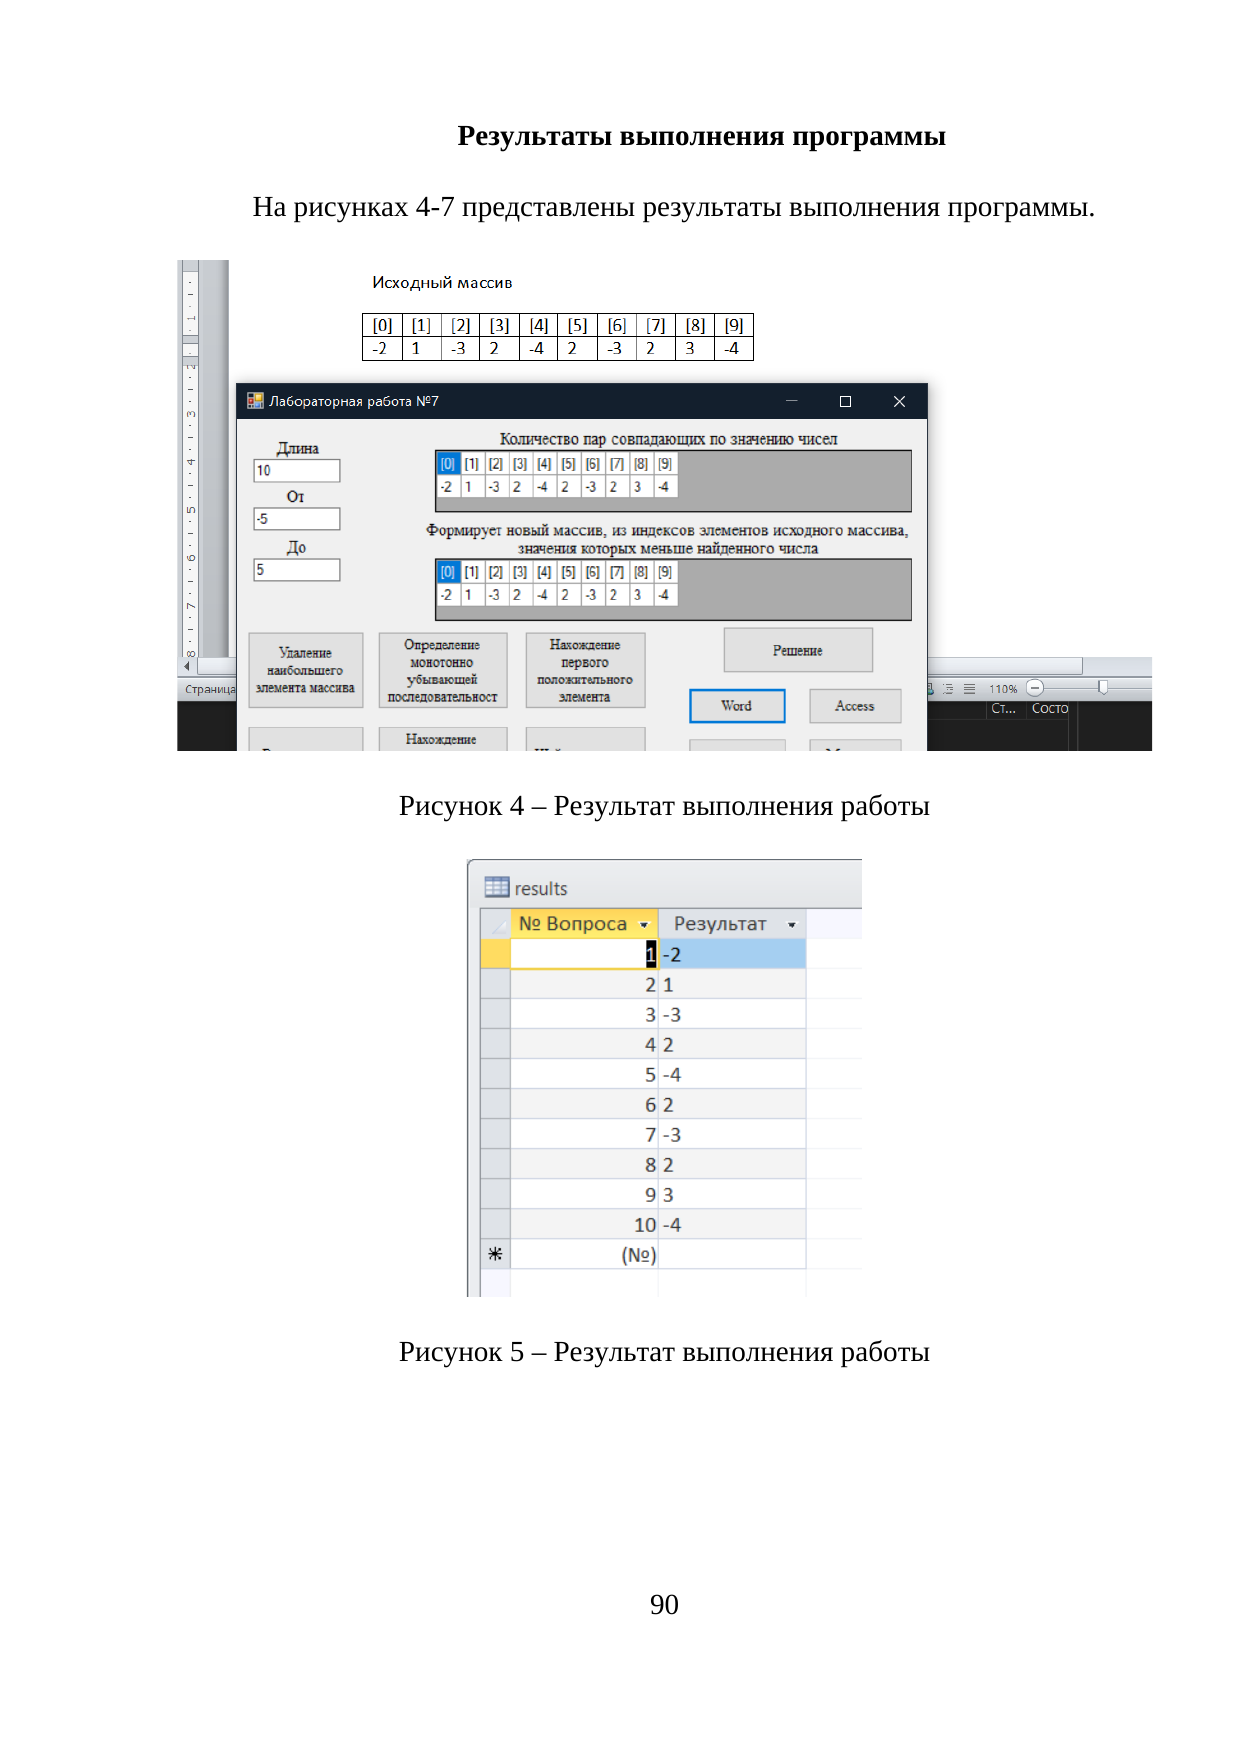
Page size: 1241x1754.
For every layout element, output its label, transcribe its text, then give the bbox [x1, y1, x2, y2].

picture [177, 260, 1153, 751]
text Результаты выполнения программы [177, 118, 1152, 152]
text На рисунках 4-7 представлены результаты выполнения программы. [177, 189, 1152, 223]
text Рисунок 5 – Результат выполнения работы [177, 1334, 1152, 1368]
text Рисунок 4 – Результат выполнения работы [177, 788, 1152, 822]
picture [466, 859, 862, 1297]
